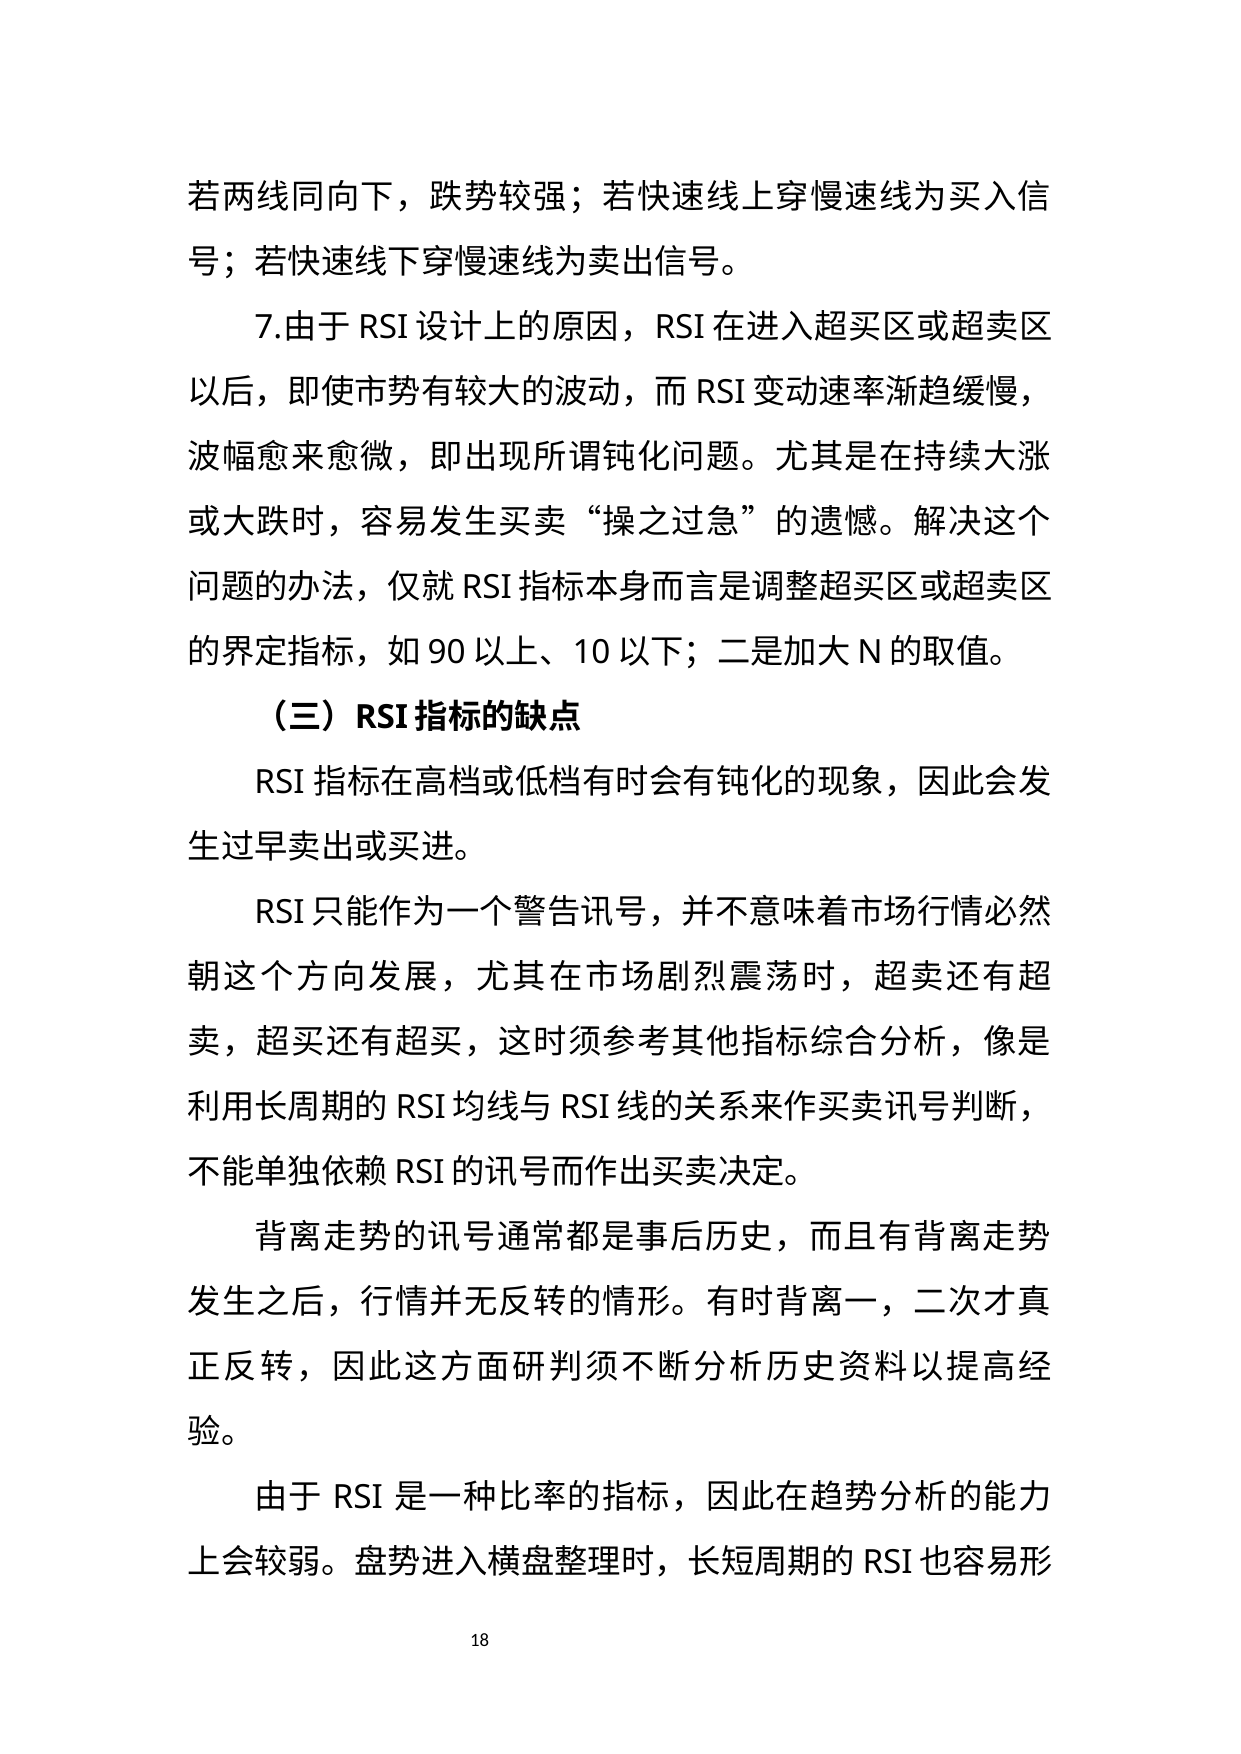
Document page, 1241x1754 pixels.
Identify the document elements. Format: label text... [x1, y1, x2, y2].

text 7.由于RSI设计上的原因，RSI在进入超买区或超卖区以后，即使市势有较大的波动，而RSI变动速率渐趋缓慢，波幅愈来愈微，即出现所谓钝化问题。尤其是在持续大涨或大跌时，容易发生买卖“操之过急”的遗憾。解决这个问题的办法，仅就RSI指标本身而言是调整超买区或超卖区的界定指标，如90以上、10以下；二是加大N的取值。 [187, 292, 1053, 682]
text 背离走势的讯号通常都是事后历史，而且有背离走势发生之后，行情并无反转的情形。有时背离一，二次才真正反转，因此这方面研判须不断分析历史资料以提高经验。 [187, 1202, 1053, 1462]
text （三）RSI指标的缺点 [187, 682, 1053, 747]
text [187, 1462, 1053, 1592]
text RSI只能作为一个警告讯号，并不意味着市场行情必然朝这个方向发展，尤其在市场剧烈震荡时，超卖还有超卖，超买还有超买，这时须参考其他指标综合分析，像是利用长周期的RSI均线与RSI线的关系来作买卖讯号判断，不能单独依赖RSI的讯号而作出买卖决定。 [187, 877, 1053, 1202]
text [187, 162, 1053, 292]
text RSI 指标在高档或低档有时会有钝化的现象，因此会发生过早卖出或买进。 [187, 747, 1053, 877]
